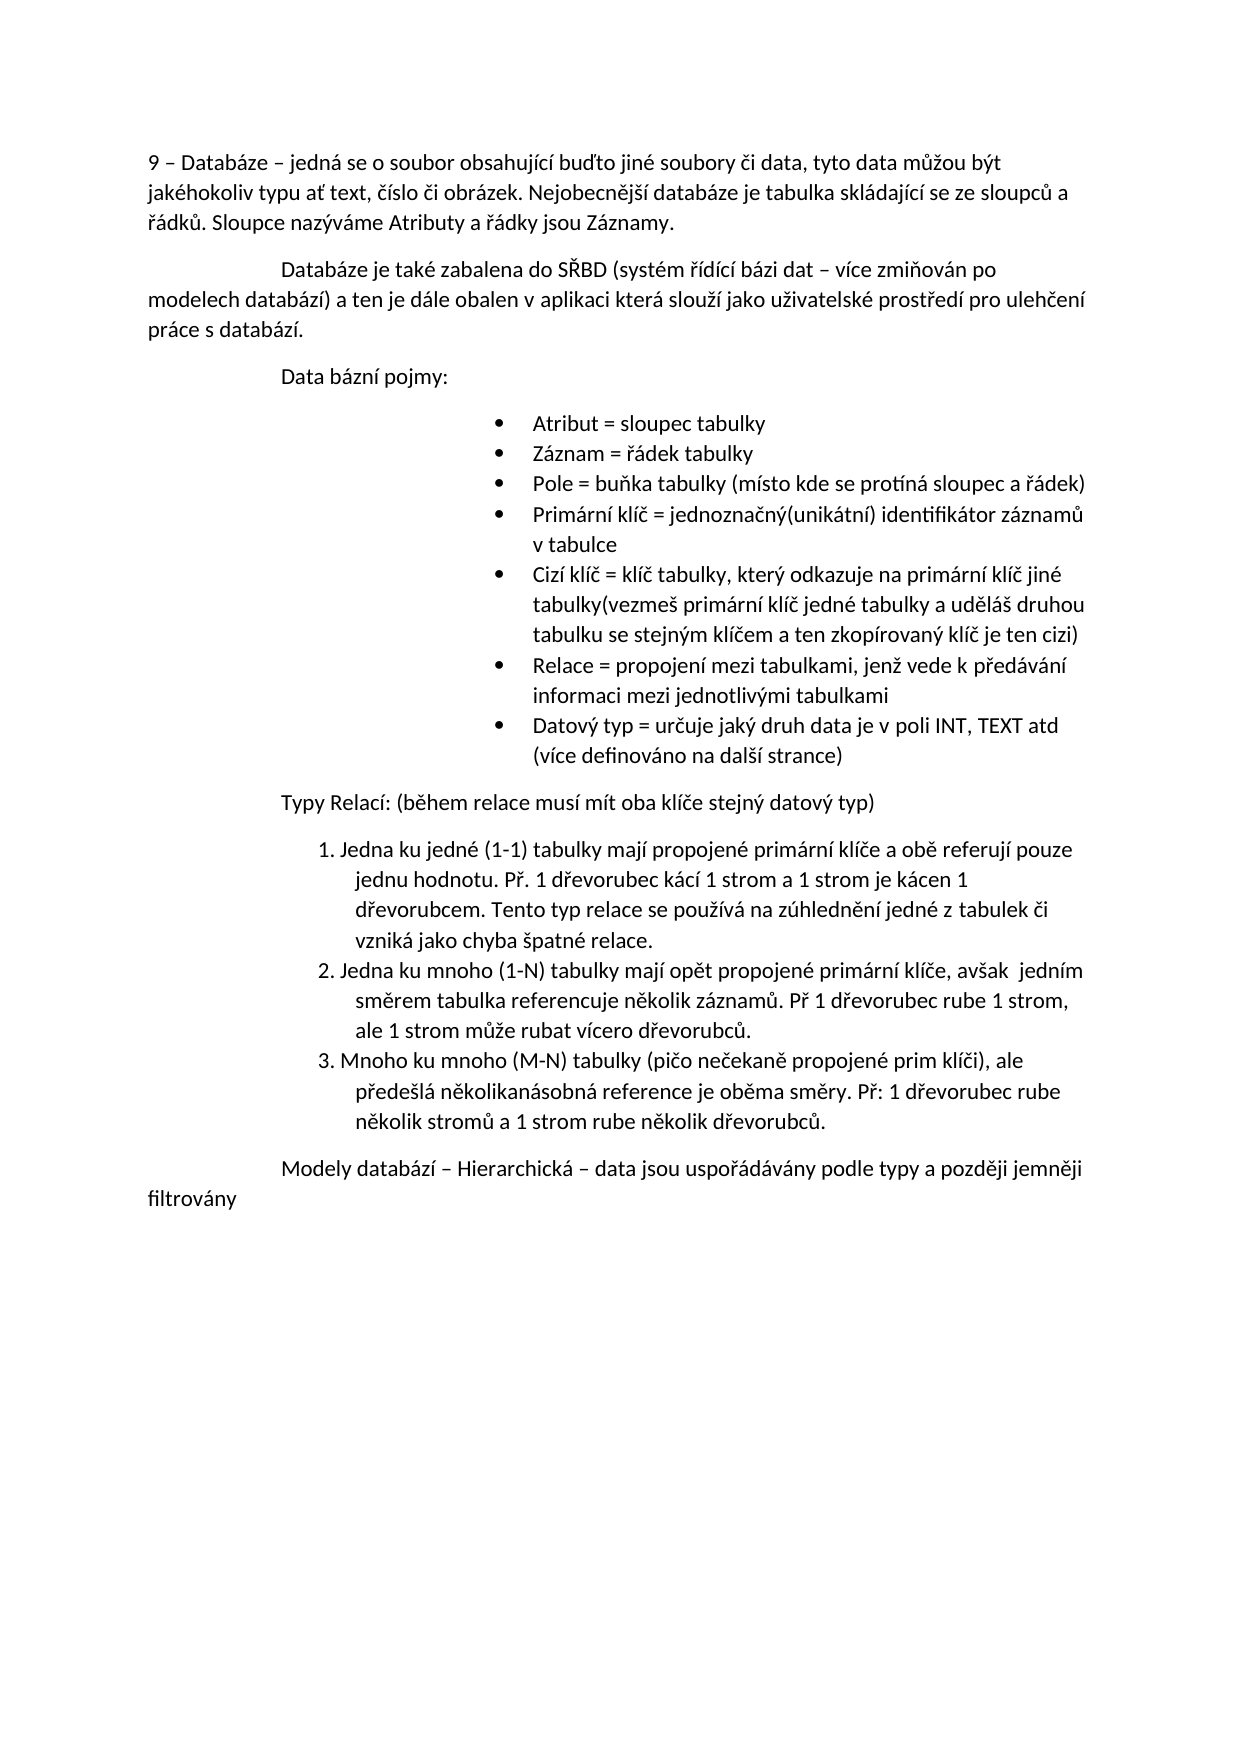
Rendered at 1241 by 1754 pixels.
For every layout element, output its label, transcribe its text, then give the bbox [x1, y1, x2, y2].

list Atribut = sloupec tabulky [495, 409, 1093, 437]
list Datový typ = určuje jaký druh data je v poli INT, TEXT atd (více definováno na další strance) [495, 711, 1093, 769]
text Typy Relací: (během relace musí mít oba klíče stejný datový typ) [148, 788, 1093, 816]
list Jedna ku mnoho (1-N) tabulky mají opět propojené primární klíče, avšak jedním směrem tabulka referencuje několik záznamů. Př 1 dřevorubec rube 1 strom, ale 1 strom může rubat vícero dřevorubců. [318, 956, 1093, 1044]
list Relace = propojení mezi tabulkami, jenž vede k předávání informaci mezi jednotlivými tabulkami [495, 651, 1093, 709]
list Pole = buňka tabulky (místo kde se protíná sloupec a řádek) [495, 469, 1093, 497]
text 9 – Databáze – jedná se o soubor obsahující buďto jiné soubory či data, tyto data můžou být jakéhokoliv typu ať text, číslo či obrázek. Nejobecnější databáze je tabulka skládající se ze sloupců a řádků. Sloupce nazýváme Atributy a řádky jsou Záznamy. [148, 148, 1093, 236]
list Jedna ku jedné (1-1) tabulky mají propojené primární klíče a obě referují pouze jednu hodnotu. Př. 1 dřevorubec kácí 1 strom a 1 strom je kácen 1 dřevorubcem. Tento typ relace se používá na zúhlednění jedné z tabulek či vzniká jako chyba špatné relace. [318, 835, 1093, 954]
list Mnoho ku mnoho (M-N) tabulky (pičo nečekaně propojené prim klíči), ale předešlá několikanásobná reference je oběma směry. Př: 1 dřevorubec rube několik stromů a 1 strom rube několik dřevorubců. [318, 1047, 1093, 1135]
text Data bázní pojmy: [148, 362, 1093, 390]
list Záznam = řádek tabulky [495, 439, 1093, 467]
list Cizí klíč = klíč tabulky, který odkazuje na primární klíč jiné tabulky(vezmeš primární klíč jedné tabulky a uděláš druhou tabulku se stejným klíčem a ten zkopírovaný klíč je ten cizi) [495, 560, 1093, 648]
text Modely databází – Hierarchická – data jsou uspořádávány podle typy a později jemněji filtrovány [148, 1154, 1093, 1212]
list Primární klíč = jednoznačný(unikátní) identifikátor záznamů v tabulce [495, 500, 1093, 558]
text Databáze je také zabalena do SŘBD (systém řídící bázi dat – více zmiňován po modelech databází) a ten je dále obalen v aplikaci která slouží jako uživatelské prostředí pro ulehčení práce s databází. [148, 255, 1093, 343]
